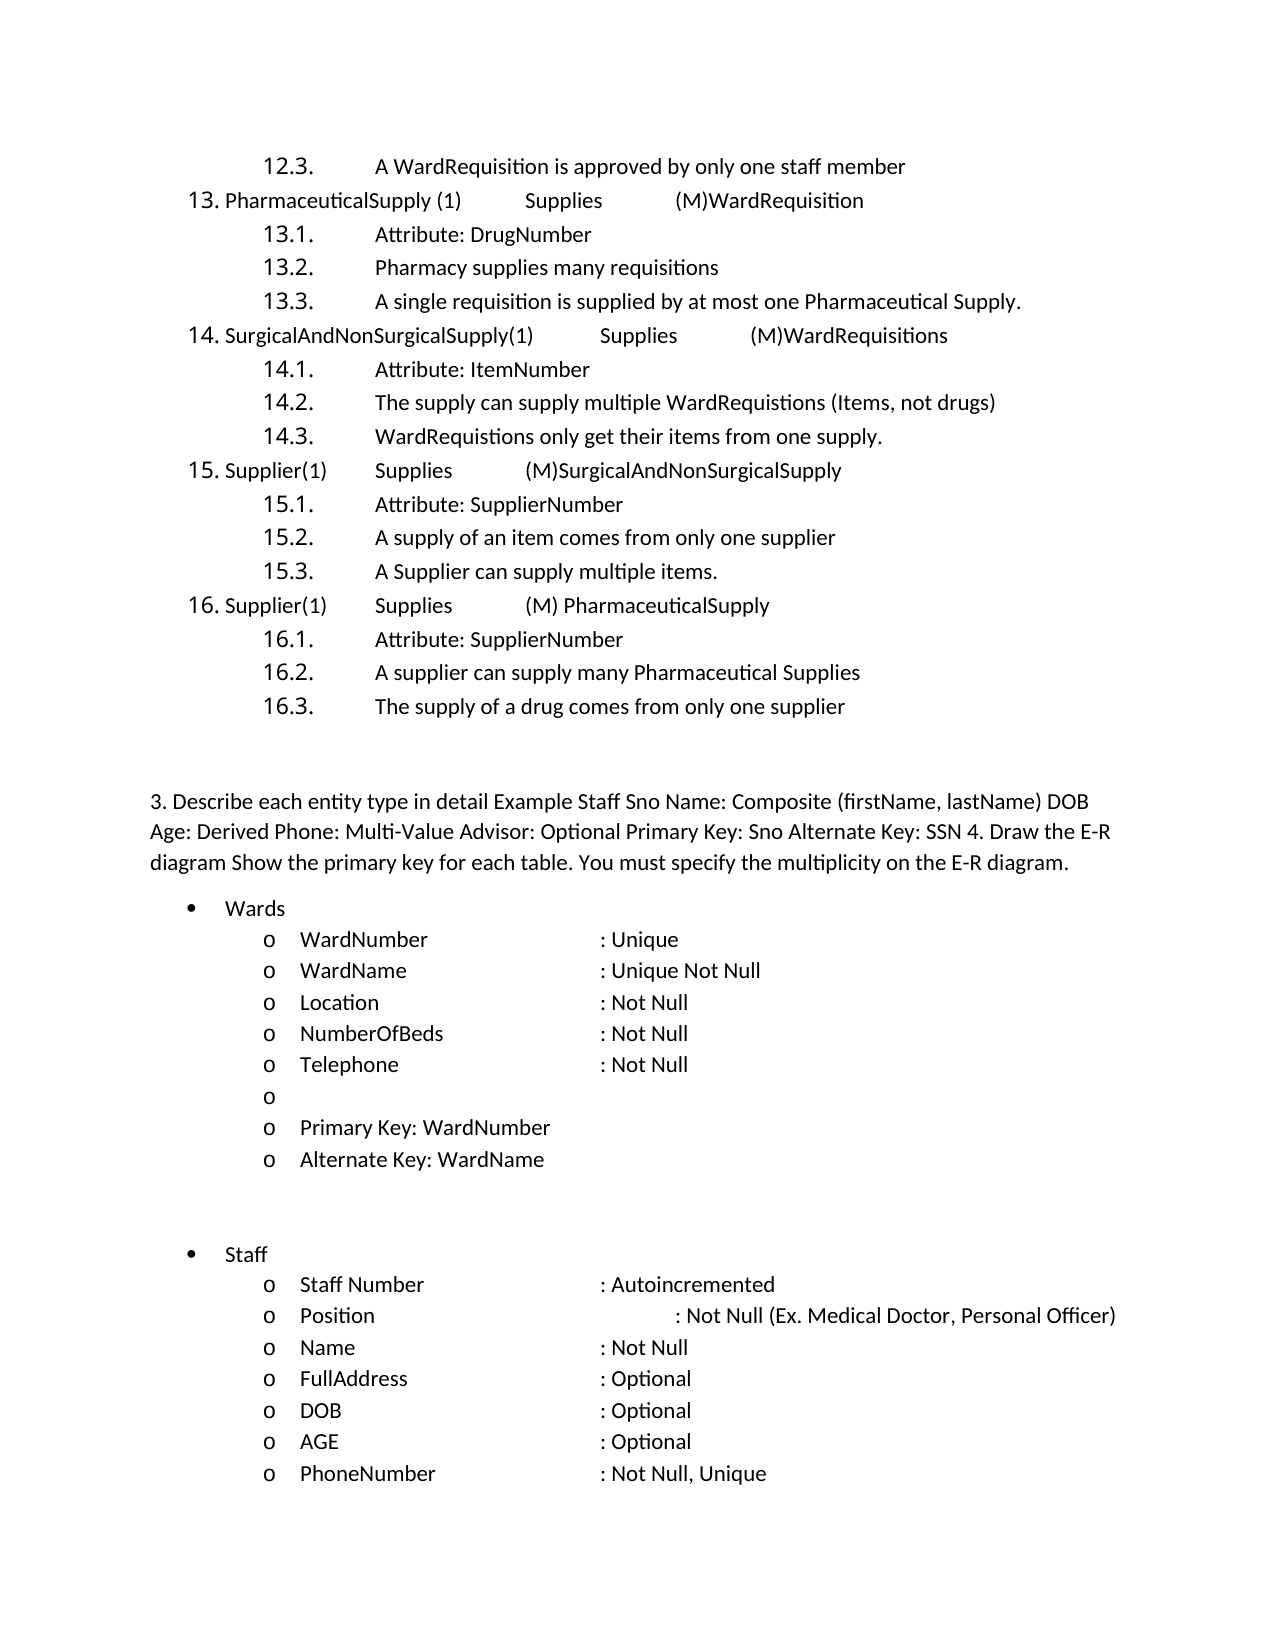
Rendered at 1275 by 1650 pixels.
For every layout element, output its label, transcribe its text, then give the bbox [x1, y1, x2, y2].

list Staff [187, 1240, 1125, 1268]
list Attribute: SupplierNumber [262, 622, 1125, 654]
list PhoneNumber : Not Null, Unique [262, 1459, 1125, 1488]
list WardRequistions only get their items from one supply. [262, 420, 1125, 451]
list Staff Number : Autoincremented [262, 1270, 1125, 1299]
list A Supplier can supply multiple items. [262, 555, 1125, 586]
list Supplier(1) Supplies (M) PharmaceuticalSupply [187, 589, 1125, 620]
list PharmaceuticalSupply (1) Supplies (M)WardRequisition [187, 184, 1125, 215]
list Position : Not Null (Ex. Medical Doctor, Personal Officer) [262, 1302, 1125, 1331]
list Primary Key: WardNumber [262, 1113, 1125, 1143]
list A WardRequisition is approved by only one staff member [262, 150, 1125, 181]
list Attribute: DrugNumber [262, 217, 1125, 249]
list WardNumber : Unique [262, 925, 1125, 954]
list Alternate Key: WardName [262, 1145, 1125, 1174]
list The supply can supply multiple WardRequistions (Items, not drugs) [262, 386, 1125, 417]
list SurgicalAndNonSurgicalSupply(1) Supplies (M)WardRequisitions [187, 319, 1125, 350]
list A single requisition is supplied by at most one Pharmaceutical Supply. [262, 285, 1125, 316]
list Attribute: ItemNumber [262, 352, 1125, 384]
list A supply of an item comes from only one supplier [262, 521, 1125, 552]
list WardName : Unique Not Null [262, 956, 1125, 985]
list AGE : Optional [262, 1427, 1125, 1457]
list Wards [187, 894, 1125, 923]
list NumberOfBeds : Not Null [262, 1019, 1125, 1048]
list DOB : Optional [262, 1396, 1125, 1425]
list Name : Not Null [262, 1333, 1125, 1362]
list Telephone : Not Null [262, 1051, 1125, 1080]
list Location : Not Null [262, 988, 1125, 1017]
text 3. Describe each entity type in detail Example Staff Sno Name: Composite (firstName, lastName) DOB Age: Derived Phone: Multi-Value Advisor: Optional Primary Key: Sno Alternate Key: SSN 4. Draw the E-R diagram Show the primary key for each table. You must specify the multiplicity on the E-R diagram. [150, 787, 1125, 876]
list Pharmacy supplies many requisitions [262, 251, 1125, 282]
list A supplier can supply many Pharmaceutical Supplies [262, 656, 1125, 687]
list The supply of a drug comes from only one supplier [262, 690, 1125, 721]
list Supplier(1) Supplies (M)SurgicalAndNonSurgicalSupply [187, 454, 1125, 485]
list FullAddress : Optional [262, 1364, 1125, 1394]
list Attribute: SupplierNumber [262, 487, 1125, 519]
